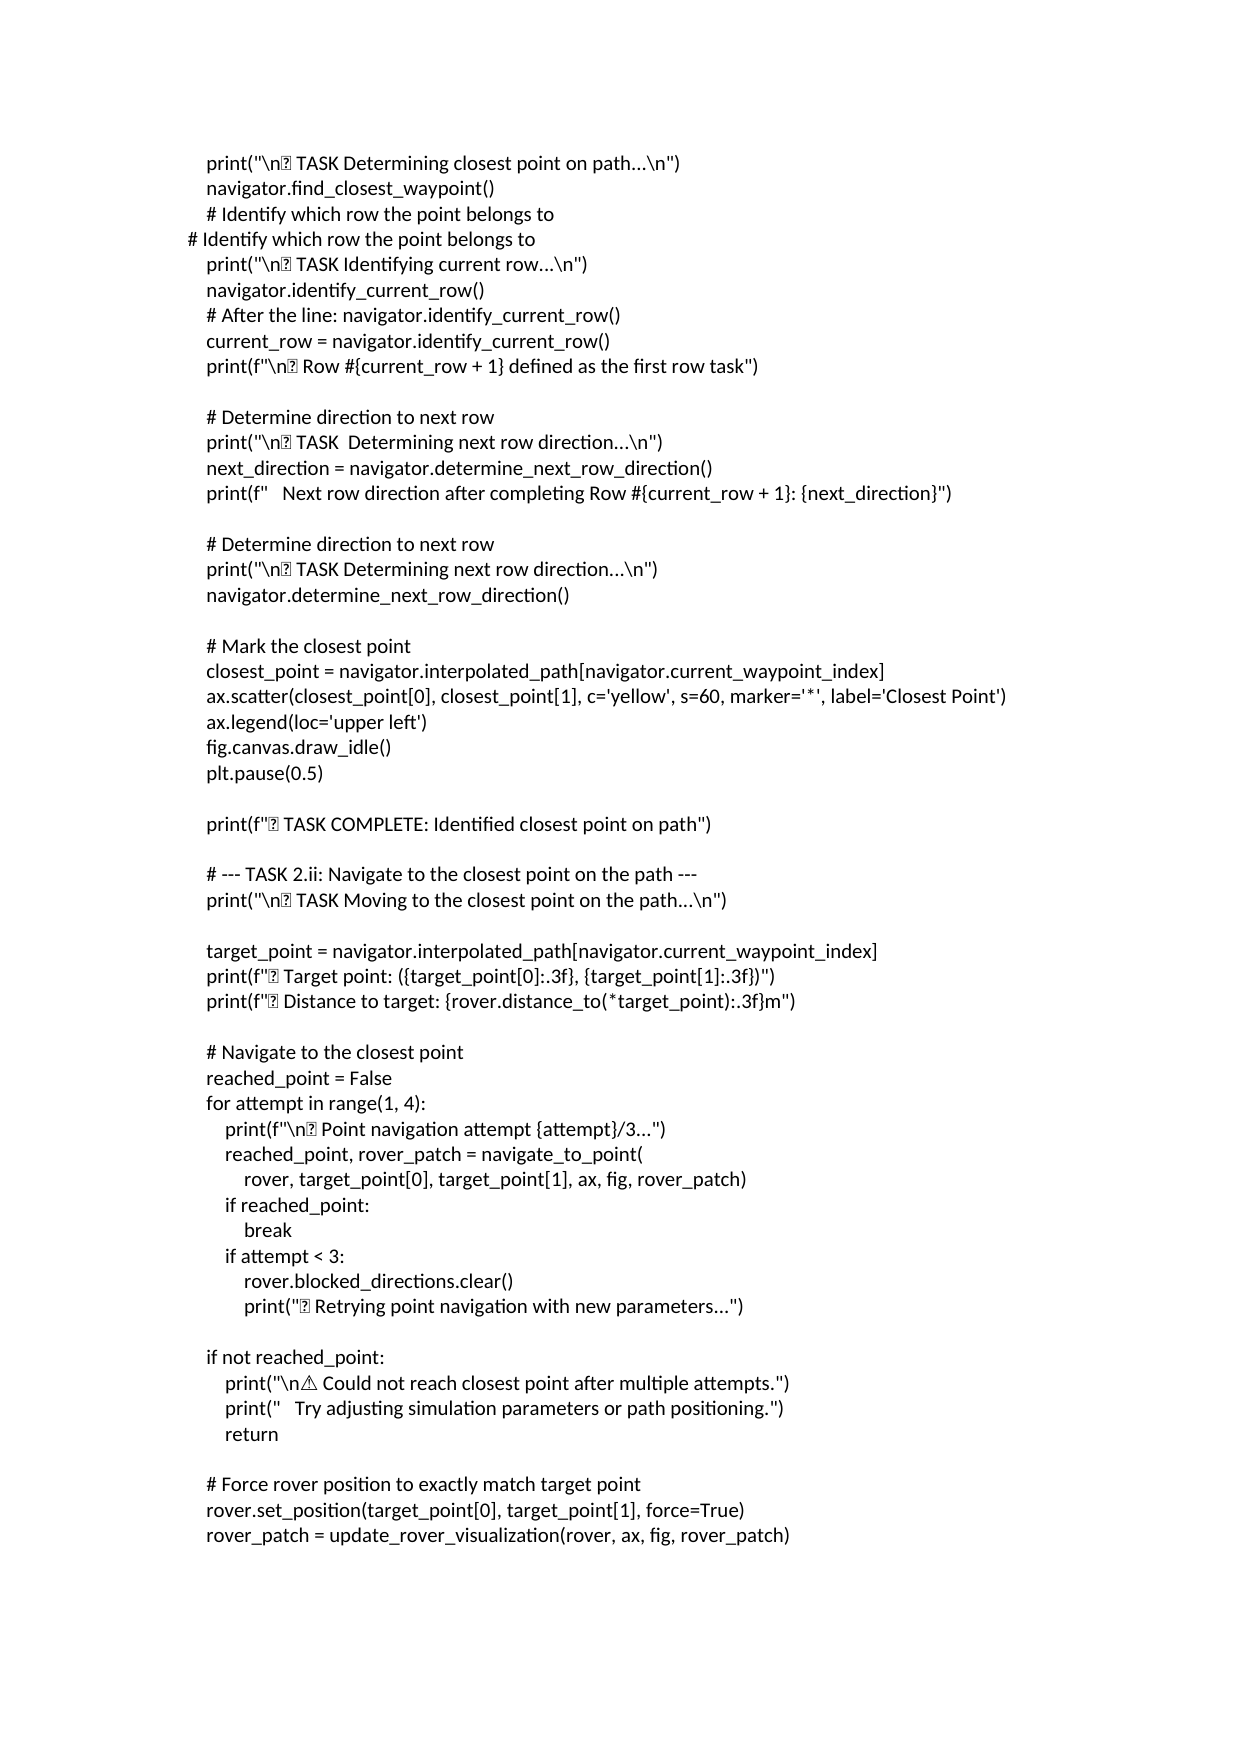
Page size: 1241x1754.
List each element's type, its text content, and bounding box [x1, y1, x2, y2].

text print("\n🚜 TASK Determining next row direction...\n") [187, 429, 1053, 455]
text break [187, 1217, 1053, 1243]
text print(f"📏 Distance to target: {rover.distance_to(*target_point):.3f}m") [187, 989, 1053, 1014]
text print("🔄 Retrying point navigation with new parameters...") [187, 1294, 1053, 1319]
text print(f"✅ TASK COMPLETE: Identified closest point on path") [187, 811, 1053, 836]
text print("\n🚜 TASK Determining next row direction...\n") [187, 557, 1053, 582]
text current_row = navigator.identify_current_row() [187, 328, 1053, 353]
text navigator.identify_current_row() [187, 277, 1053, 302]
text closest_point = navigator.interpolated_path[navigator.current_waypoint_index] [187, 658, 1053, 684]
text print(" Try adjusting simulation parameters or path positioning.") [187, 1395, 1053, 1421]
text reached_point, rover_patch = navigate_to_point( [187, 1141, 1053, 1167]
text ax.legend(loc='upper left') [187, 709, 1053, 734]
text print("\n🚜 TASK Moving to the closest point on the path...\n") [187, 887, 1053, 912]
text next_direction = navigator.determine_next_row_direction() [187, 455, 1053, 480]
text return [187, 1421, 1053, 1446]
text # Navigate to the closest point [187, 1039, 1053, 1065]
text print("\n🚜 TASK Identifying current row...\n") [187, 252, 1053, 277]
text reached_point = False [187, 1065, 1053, 1090]
text print(f"\n🔄 Point navigation attempt {attempt}/3...") [187, 1116, 1053, 1141]
text if reached_point: [187, 1192, 1053, 1217]
text # Mark the closest point [187, 633, 1053, 658]
text # --- TASK 2.ii: Navigate to the closest point on the path --- [187, 862, 1053, 887]
text print("\n⚠️ Could not reach closest point after multiple attempts.") [187, 1370, 1053, 1395]
text if not reached_point: [187, 1344, 1053, 1370]
text target_point = navigator.interpolated_path[navigator.current_waypoint_index] [187, 938, 1053, 963]
text # Identify which row the point belongs to [187, 201, 1053, 226]
text ax.scatter(closest_point[0], closest_point[1], c='yellow', s=60, marker='*', label='Closest Point') [187, 684, 1053, 709]
text plt.pause(0.5) [187, 760, 1053, 785]
text rover_patch = update_rover_visualization(rover, ax, fig, rover_patch) [187, 1522, 1053, 1548]
text print(f"🎯 Target point: ({target_point[0]:.3f}, {target_point[1]:.3f})") [187, 963, 1053, 989]
text # After the line: navigator.identify_current_row() [187, 302, 1053, 328]
text # Force rover position to exactly match target point [187, 1472, 1053, 1497]
text for attempt in range(1, 4): [187, 1090, 1053, 1116]
text navigator.determine_next_row_direction() [187, 582, 1053, 607]
text print(f"\n✅ Row #{current_row + 1} defined as the first row task") [187, 353, 1053, 379]
text navigator.find_closest_waypoint() [187, 175, 1053, 201]
text print("\n🚜 TASK Determining closest point on path...\n") [187, 150, 1053, 175]
text if attempt < 3: [187, 1243, 1053, 1268]
text rover, target_point[0], target_point[1], ax, fig, rover_patch) [187, 1167, 1053, 1192]
text print(f" Next row direction after completing Row #{current_row + 1}: {next_direction}") [187, 480, 1053, 506]
text # Determine direction to next row [187, 404, 1053, 429]
text rover.set_position(target_point[0], target_point[1], force=True) [187, 1497, 1053, 1522]
text # Identify which row the point belongs to [187, 226, 1053, 252]
text rover.blocked_directions.clear() [187, 1268, 1053, 1294]
text # Determine direction to next row [187, 531, 1053, 557]
text fig.canvas.draw_idle() [187, 734, 1053, 760]
